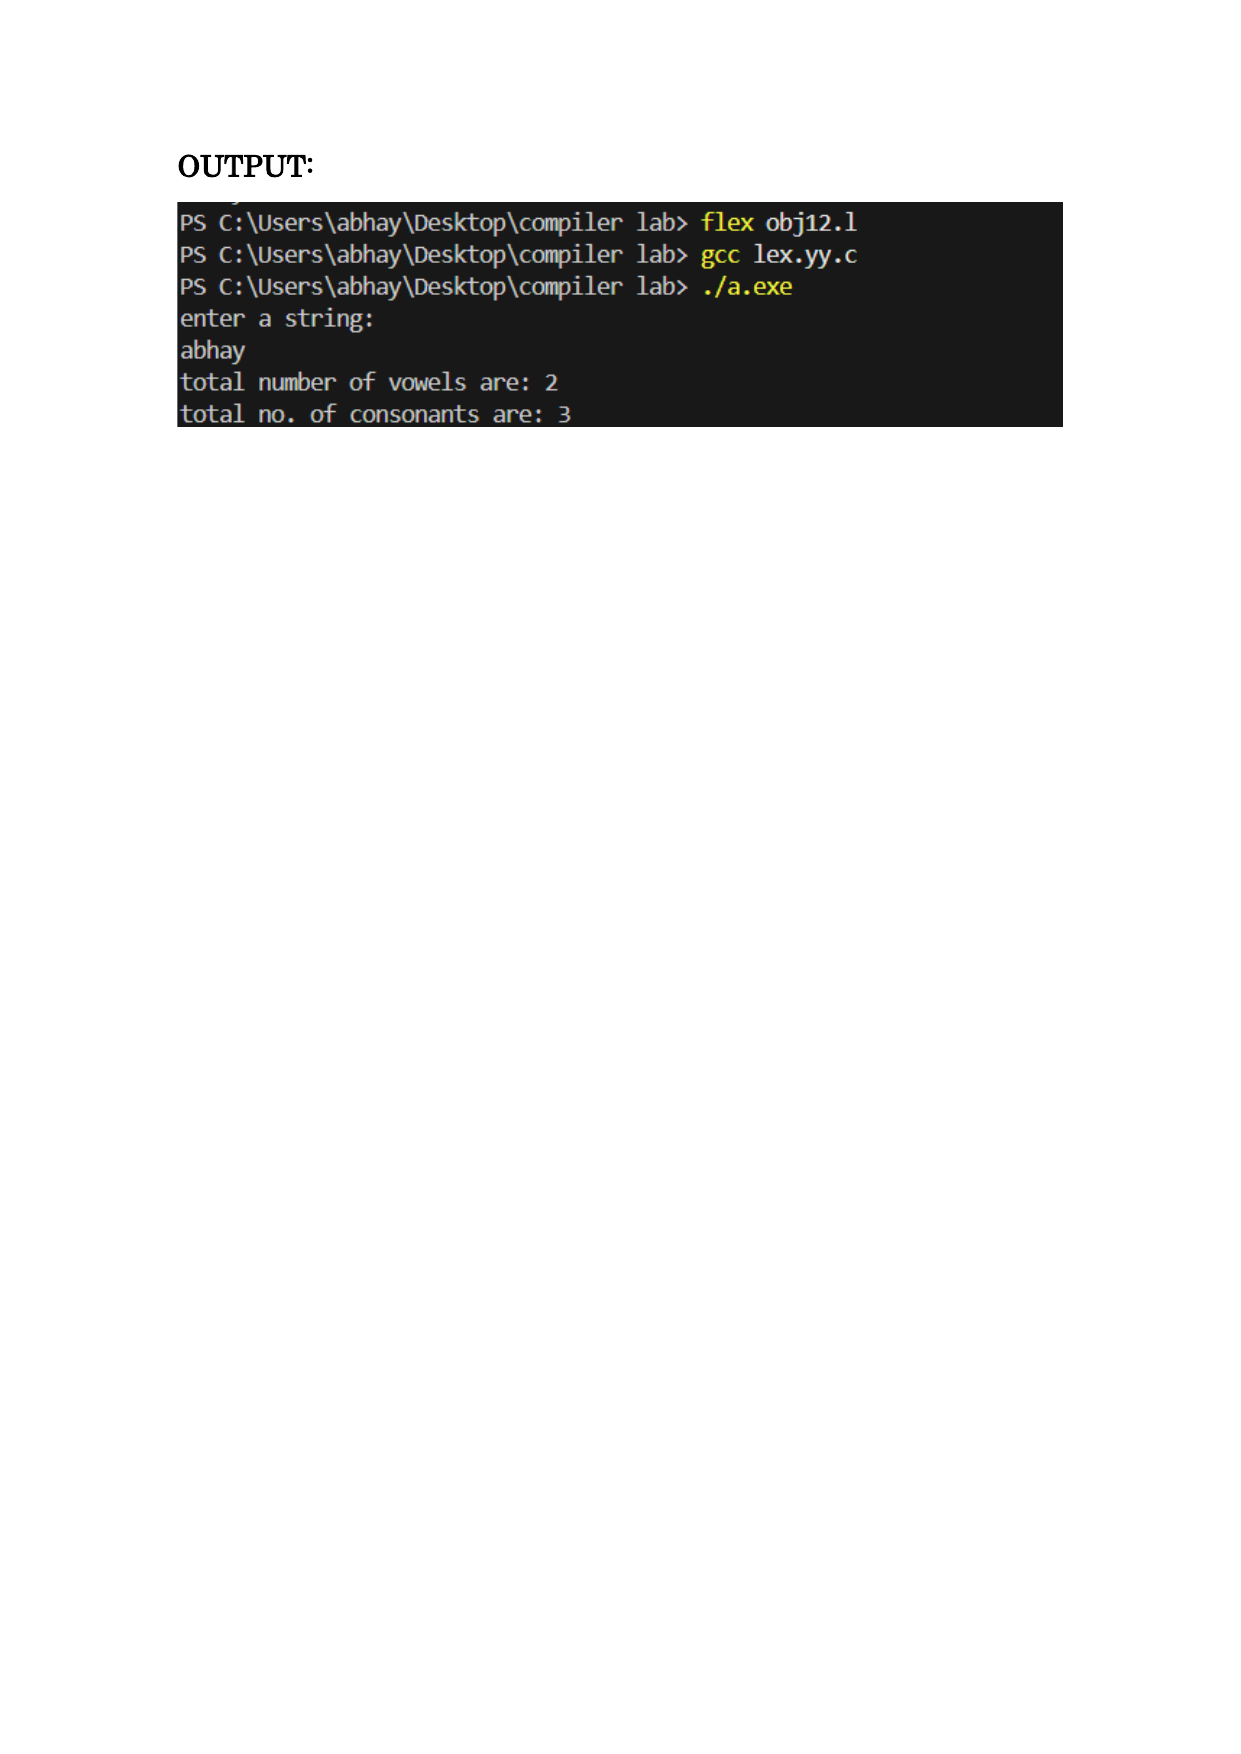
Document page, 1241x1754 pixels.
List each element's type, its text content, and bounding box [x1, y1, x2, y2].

text OUTPUT: [177, 148, 1063, 183]
picture [177, 202, 1063, 427]
